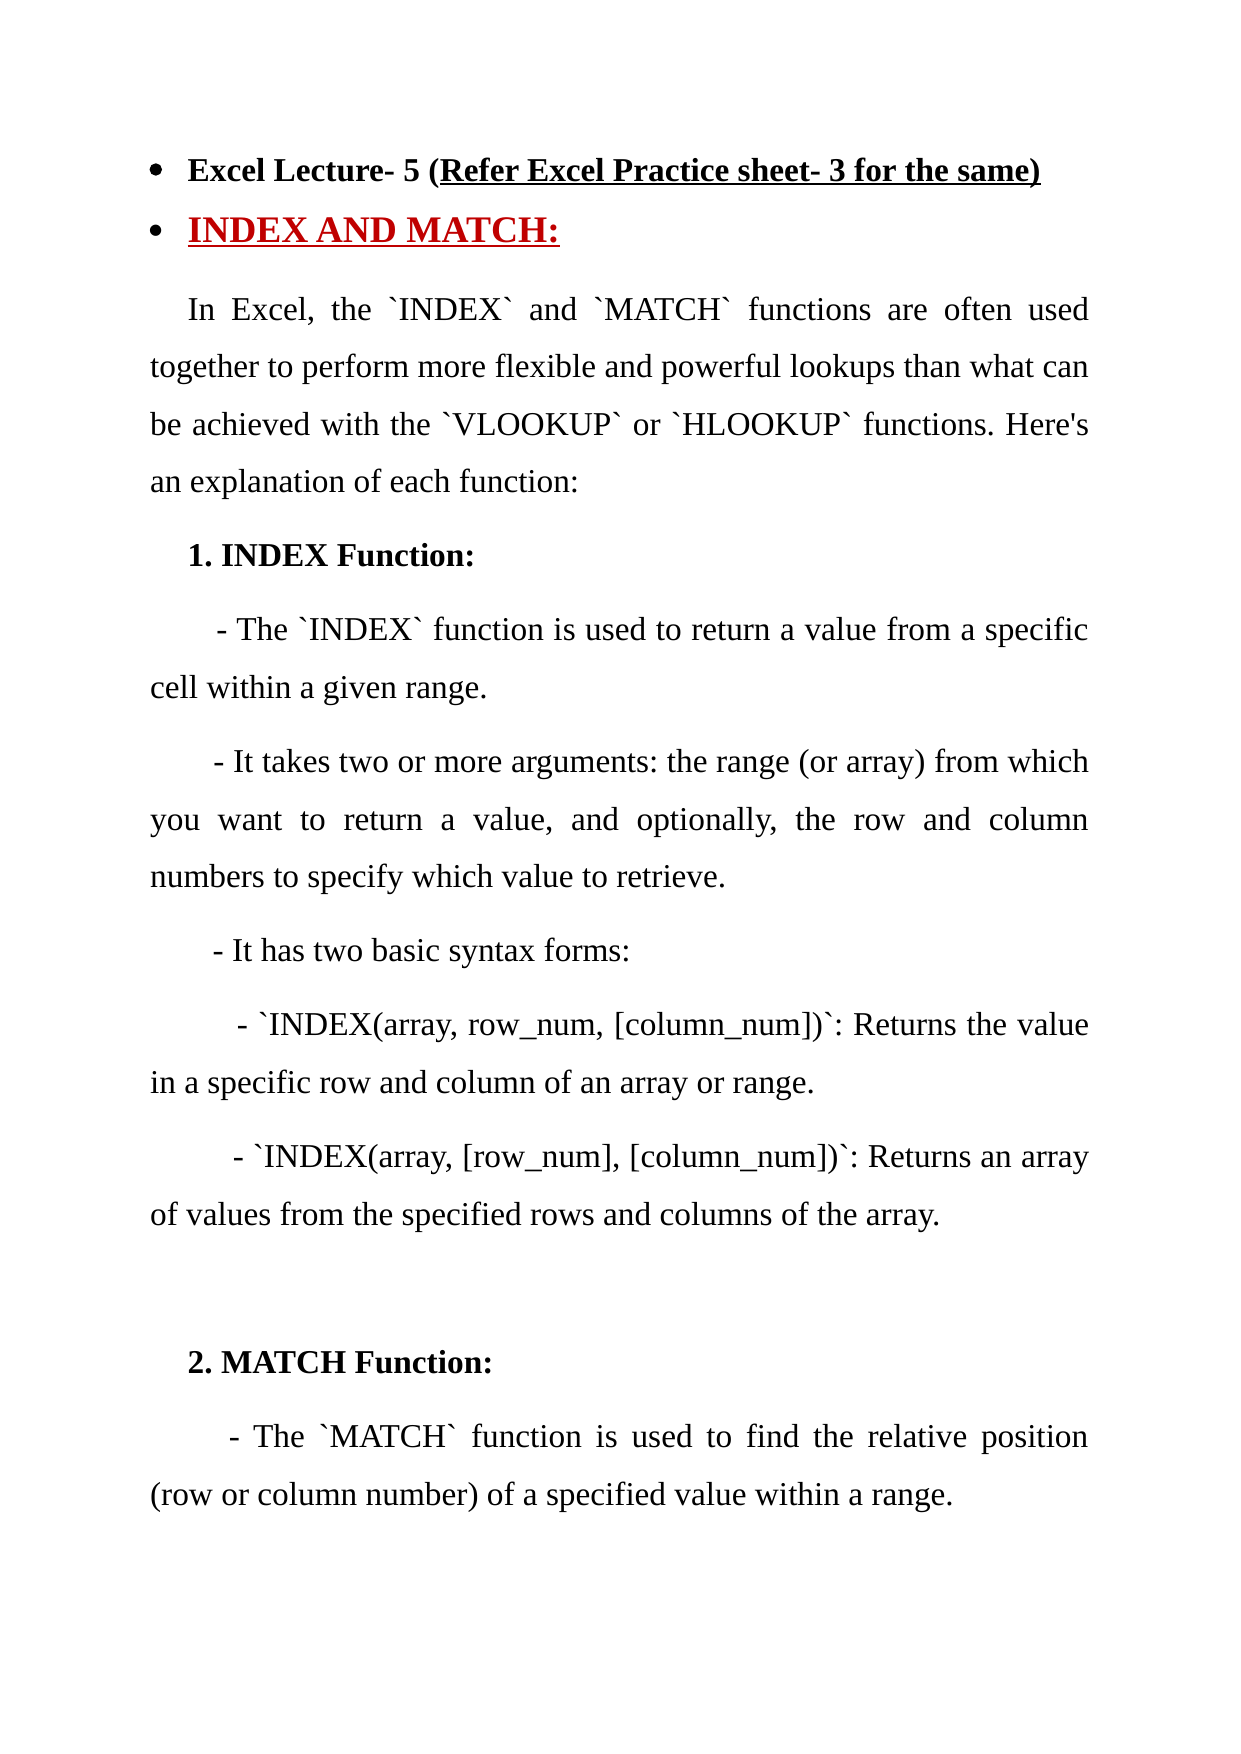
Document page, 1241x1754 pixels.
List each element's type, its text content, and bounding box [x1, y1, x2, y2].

text - It takes two or more arguments: the range (or array) from which you want to return a value, and optionally, the row and column numbers to specify which value to retrieve. [150, 741, 1090, 895]
text - `INDEX(array, [row_num], [column_num])`: Returns an array of values from the specified rows and columns of the array. [150, 1136, 1090, 1232]
text - `INDEX(array, row_num, [column_num])`: Returns the value in a specific row and column of an array or range. [150, 1005, 1090, 1101]
text In Excel, the `INDEX` and `MATCH` functions are often used together to perform more flexible and powerful lookups than what can be achieved with the `VLOOKUP` or `HLOOKUP` functions. Here's an explanation of each function: [150, 289, 1090, 500]
text 1. INDEX Function: [150, 536, 1090, 574]
list Excel Lecture- 5 (Refer Excel Practice sheet- 3 for the same) [150, 150, 1090, 188]
text 2. MATCH Function: [150, 1342, 1090, 1381]
text - The `INDEX` function is used to return a value from a specific cell within a given range. [150, 610, 1090, 706]
text - It has two basic syntax forms: [150, 931, 1090, 969]
list INDEX AND MATCH: [150, 207, 1090, 251]
text - The `MATCH` function is used to find the relative position (row or column number) of a specified value within a range. [150, 1416, 1090, 1512]
